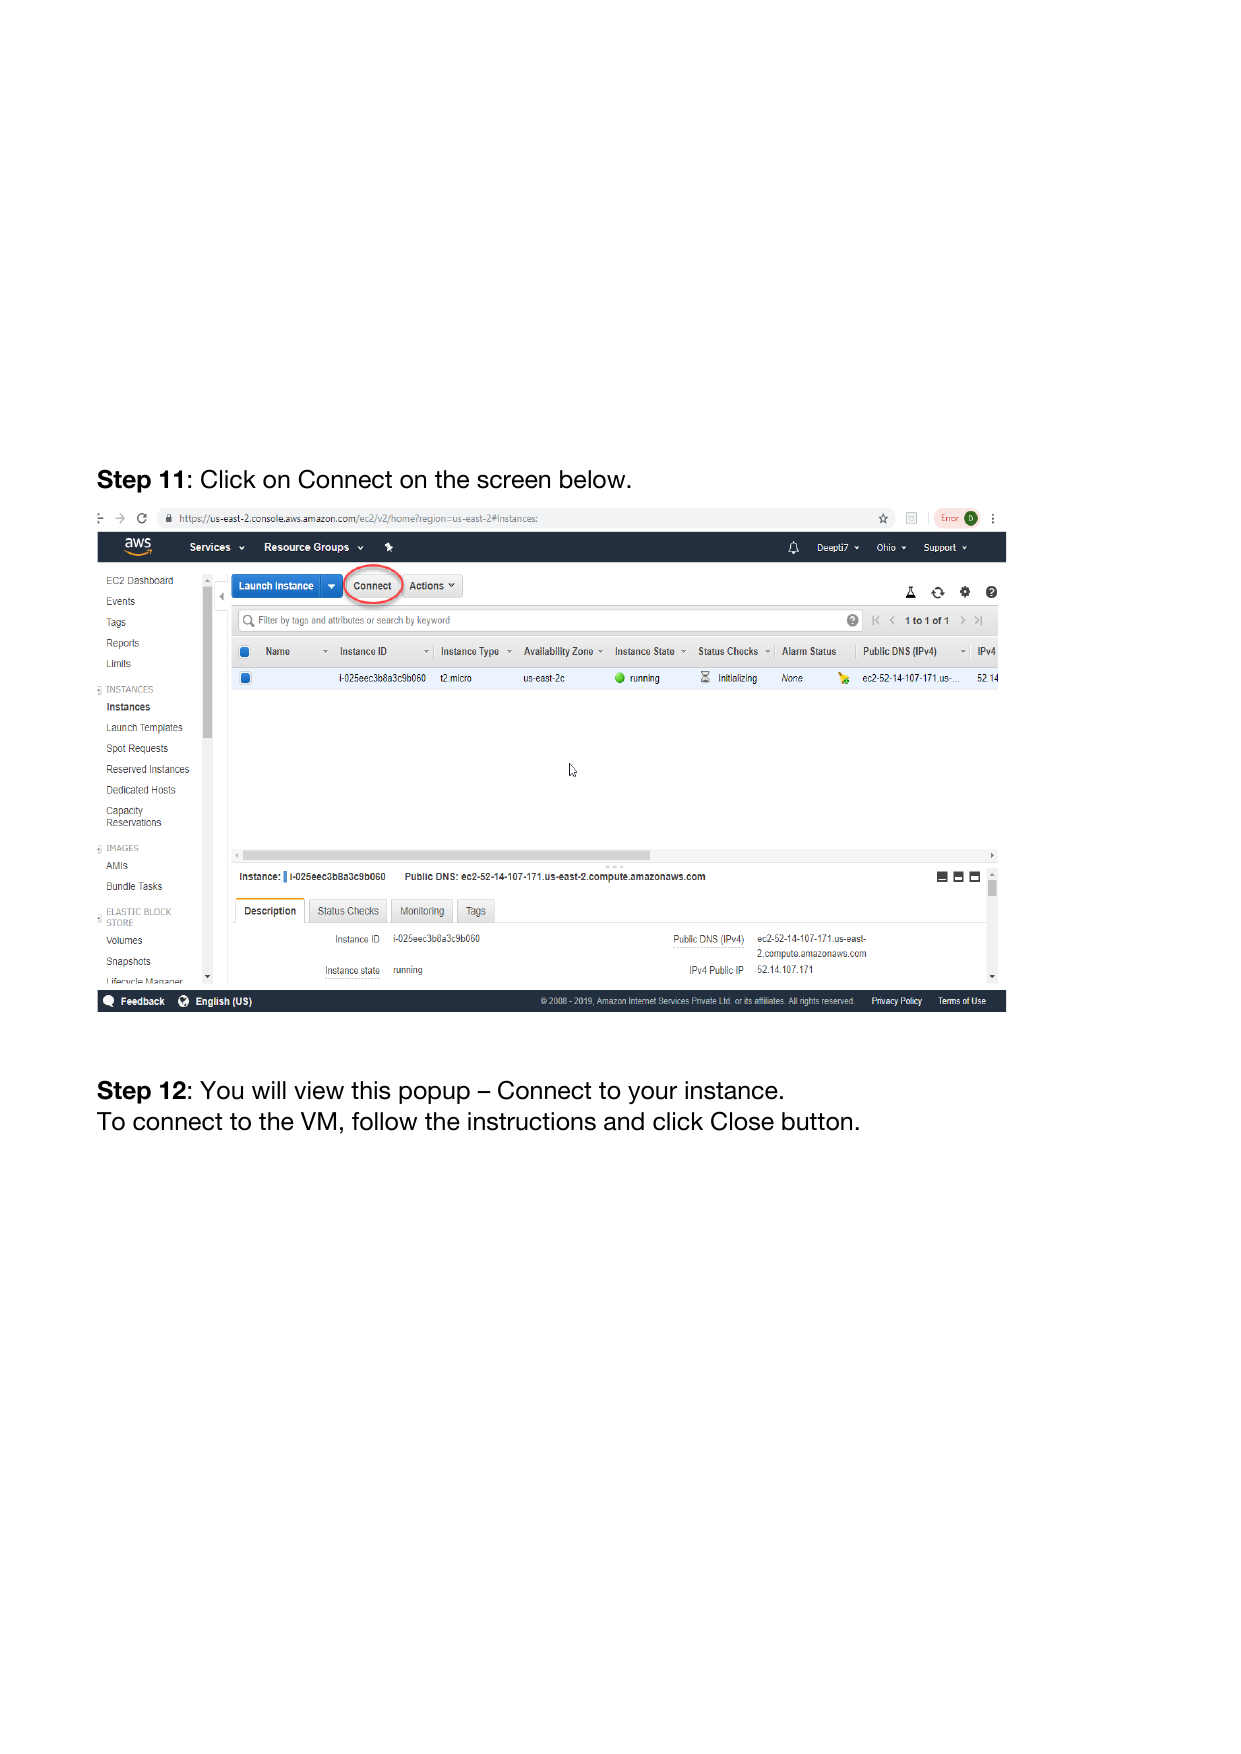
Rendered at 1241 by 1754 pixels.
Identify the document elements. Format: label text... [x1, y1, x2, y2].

text To connect to the VM, follow the instructions and click Close button. [97, 1106, 1158, 1138]
text Step 12: You will view this popup – Connect to your instance. [97, 1075, 1158, 1106]
text Step 11: Click on Connect on the screen below. [97, 464, 1183, 496]
picture [97, 506, 1007, 1012]
